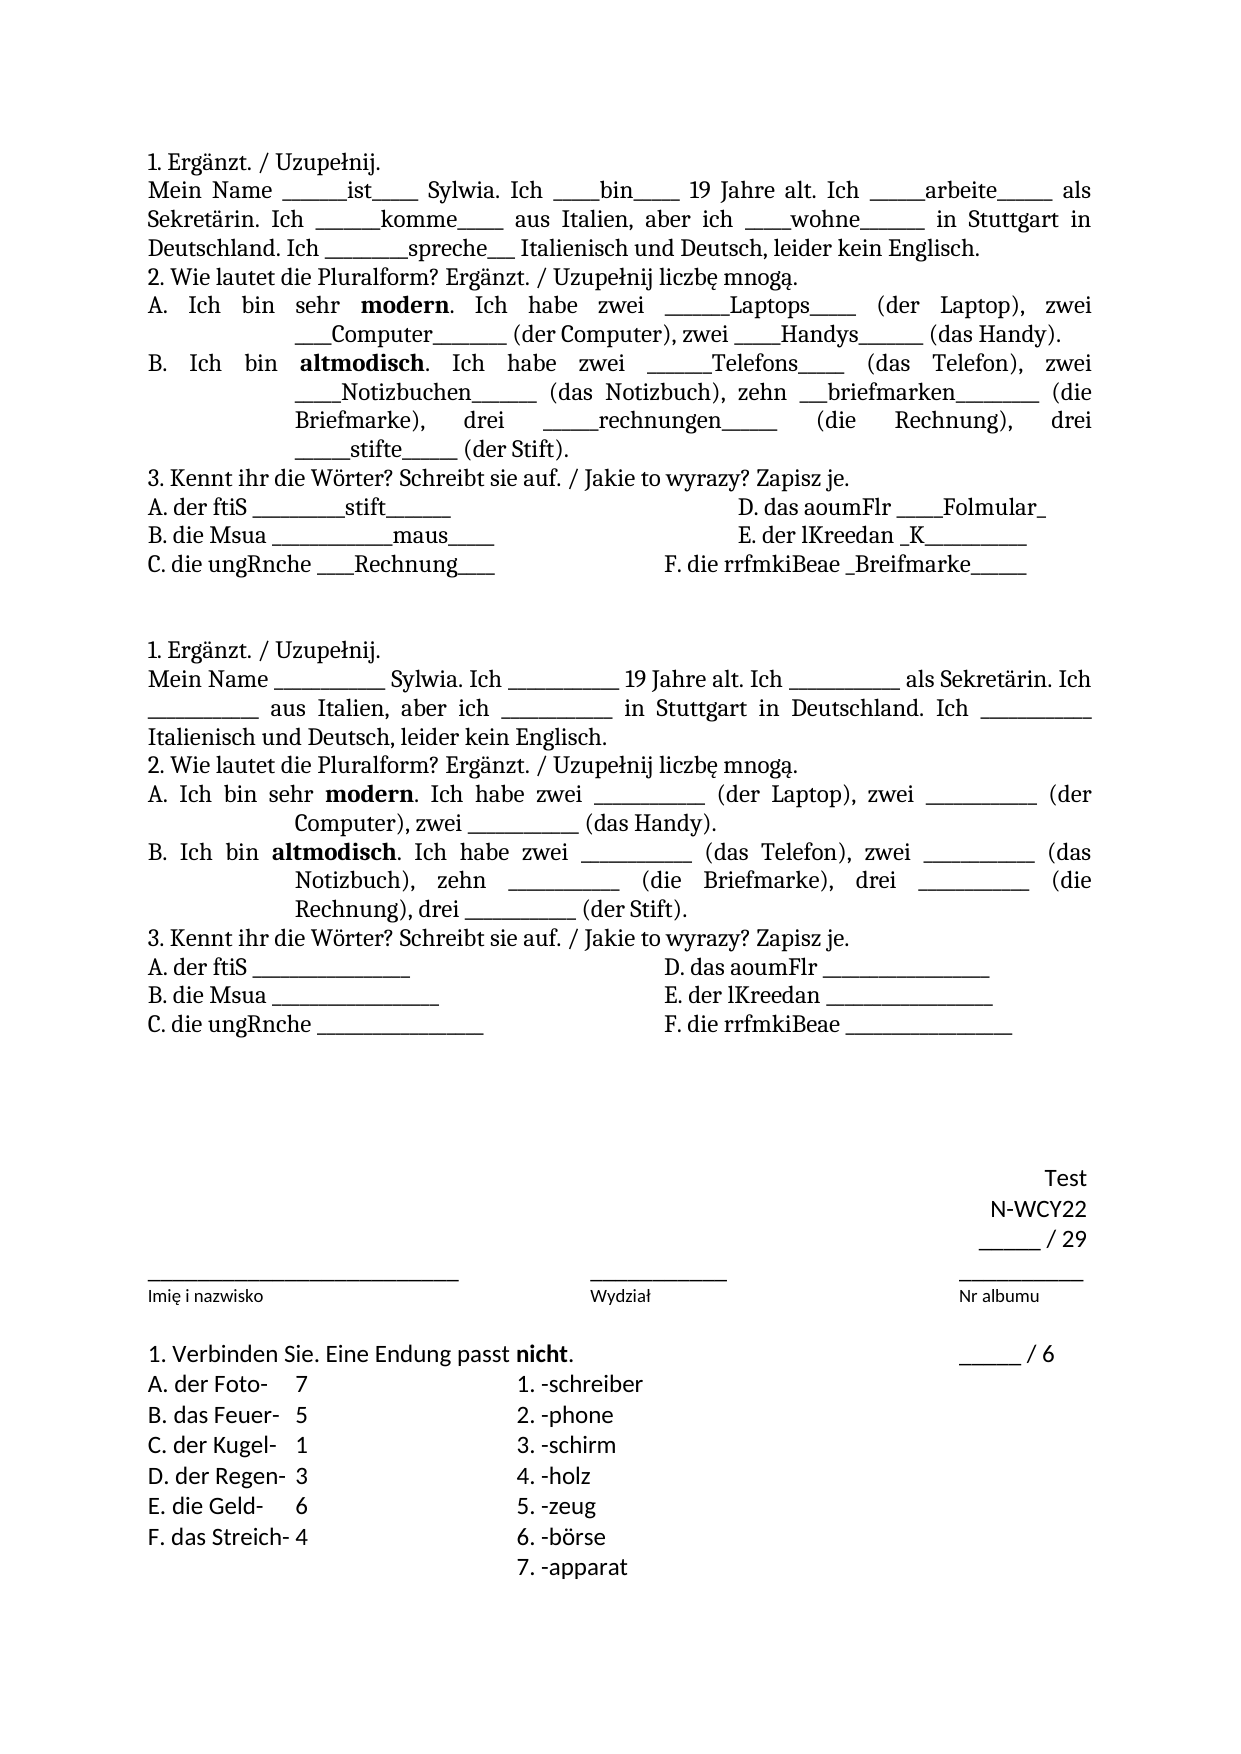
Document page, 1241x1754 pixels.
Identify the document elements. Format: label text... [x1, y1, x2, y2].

text 3. Kennt ihr die Wörter? Schreibt sie auf. / Jakie to wyrazy? Zapisz je. [148, 924, 1093, 953]
text Test [148, 1162, 1093, 1193]
text Mein Name _______ist_____ Sylwia. Ich _____bin_____ 19 Jahre alt. Ich ______arbeite______ als Sekretärin. Ich _______komme_____ aus Italien, aber ich _____wohne_______ in Stuttgart in Deutschland. Ich _________spreche___ Italienisch und Deutsch, leider kein Englisch. [148, 176, 1093, 263]
text Imię i nazwisko Wydział Nr albumu [148, 1284, 1093, 1307]
text D. der Regen- 3 4. -holz [148, 1460, 1093, 1490]
text 2. Wie lautet die Pluralform? Ergänzt. / Uzupełnij liczbę mnogą. [148, 751, 1093, 780]
text 1. Ergänzt. / Uzupełnij. [148, 148, 1093, 176]
text A. der ftiS _________________ D. das aoumFlr __________________ [148, 953, 1093, 981]
text 7. -apparat [148, 1551, 1093, 1582]
text B. das Feuer- 5 2. -phone [148, 1399, 1093, 1429]
text C. der Kugel- 1 3. -schirm [148, 1429, 1093, 1460]
text E. die Geld- 6 5. -zeug [148, 1490, 1093, 1521]
text 1. Ergänzt. / Uzupełnij. [148, 636, 1093, 665]
text 2. Wie lautet die Pluralform? Ergänzt. / Uzupełnij liczbę mnogą. [148, 263, 1093, 291]
text _____ / 29 [148, 1223, 1093, 1254]
text Mein Name ____________ Sylwia. Ich ____________ 19 Jahre alt. Ich ____________ als Sekretärin. Ich ____________ aus Italien, aber ich ____________ in Stuttgart in Deutschland. Ich ____________ Italienisch und Deutsch, leider kein Englisch. [148, 665, 1093, 751]
text _________________________ ___________ __________ [148, 1254, 1093, 1284]
text A. der Foto- 7 1. -schreiber [148, 1368, 1093, 1399]
text F. das Streich- 4 6. -börse [148, 1521, 1093, 1551]
text B. die Msua __________________ E. der lKreedan __________________ [148, 981, 1093, 1010]
text 1. Verbinden Sie. Eine Endung passt nicht. _____ / 6 [148, 1338, 1093, 1368]
text C. die ungRnche ____Rechnung____ F. die rrfmkiBeae _Breifmarke______ [148, 550, 1093, 579]
text 3. Kennt ihr die Wörter? Schreibt sie auf. / Jakie to wyrazy? Zapisz je. [148, 464, 1093, 493]
text A. Ich bin sehr modern. Ich habe zwei _______Laptops_____ (der Laptop), zwei ____Computer________ (der Computer), zwei _____Handys_______ (das Handy). [148, 291, 1093, 349]
text N-WCY22 [148, 1193, 1093, 1223]
text A. der ftiS __________stift_______ D. das aoumFlr _____Folmular_ [148, 493, 1093, 521]
text B. Ich bin altmodisch. Ich habe zwei _______Telefons_____ (das Telefon), zwei _____Notizbuchen_______ (das Notizbuch), zehn ___briefmarken_________ (die Briefmarke), drei ______rechnungen______ (die Rechnung), drei ______stifte______ (der Stift). [148, 349, 1093, 464]
text B. die Msua _____________maus_____ E. der lKreedan _K___________ [148, 521, 1093, 550]
text B. Ich bin altmodisch. Ich habe zwei ____________ (das Telefon), zwei ____________ (das Notizbuch), zehn ____________ (die Briefmarke), drei ____________ (die Rechnung), drei ____________ (der Stift). [148, 838, 1093, 924]
text A. Ich bin sehr modern. Ich habe zwei ____________ (der Laptop), zwei ____________ (der Computer), zwei ____________ (das Handy). [148, 780, 1093, 838]
text C. die ungRnche __________________ F. die rrfmkiBeae __________________ [148, 1010, 1093, 1039]
